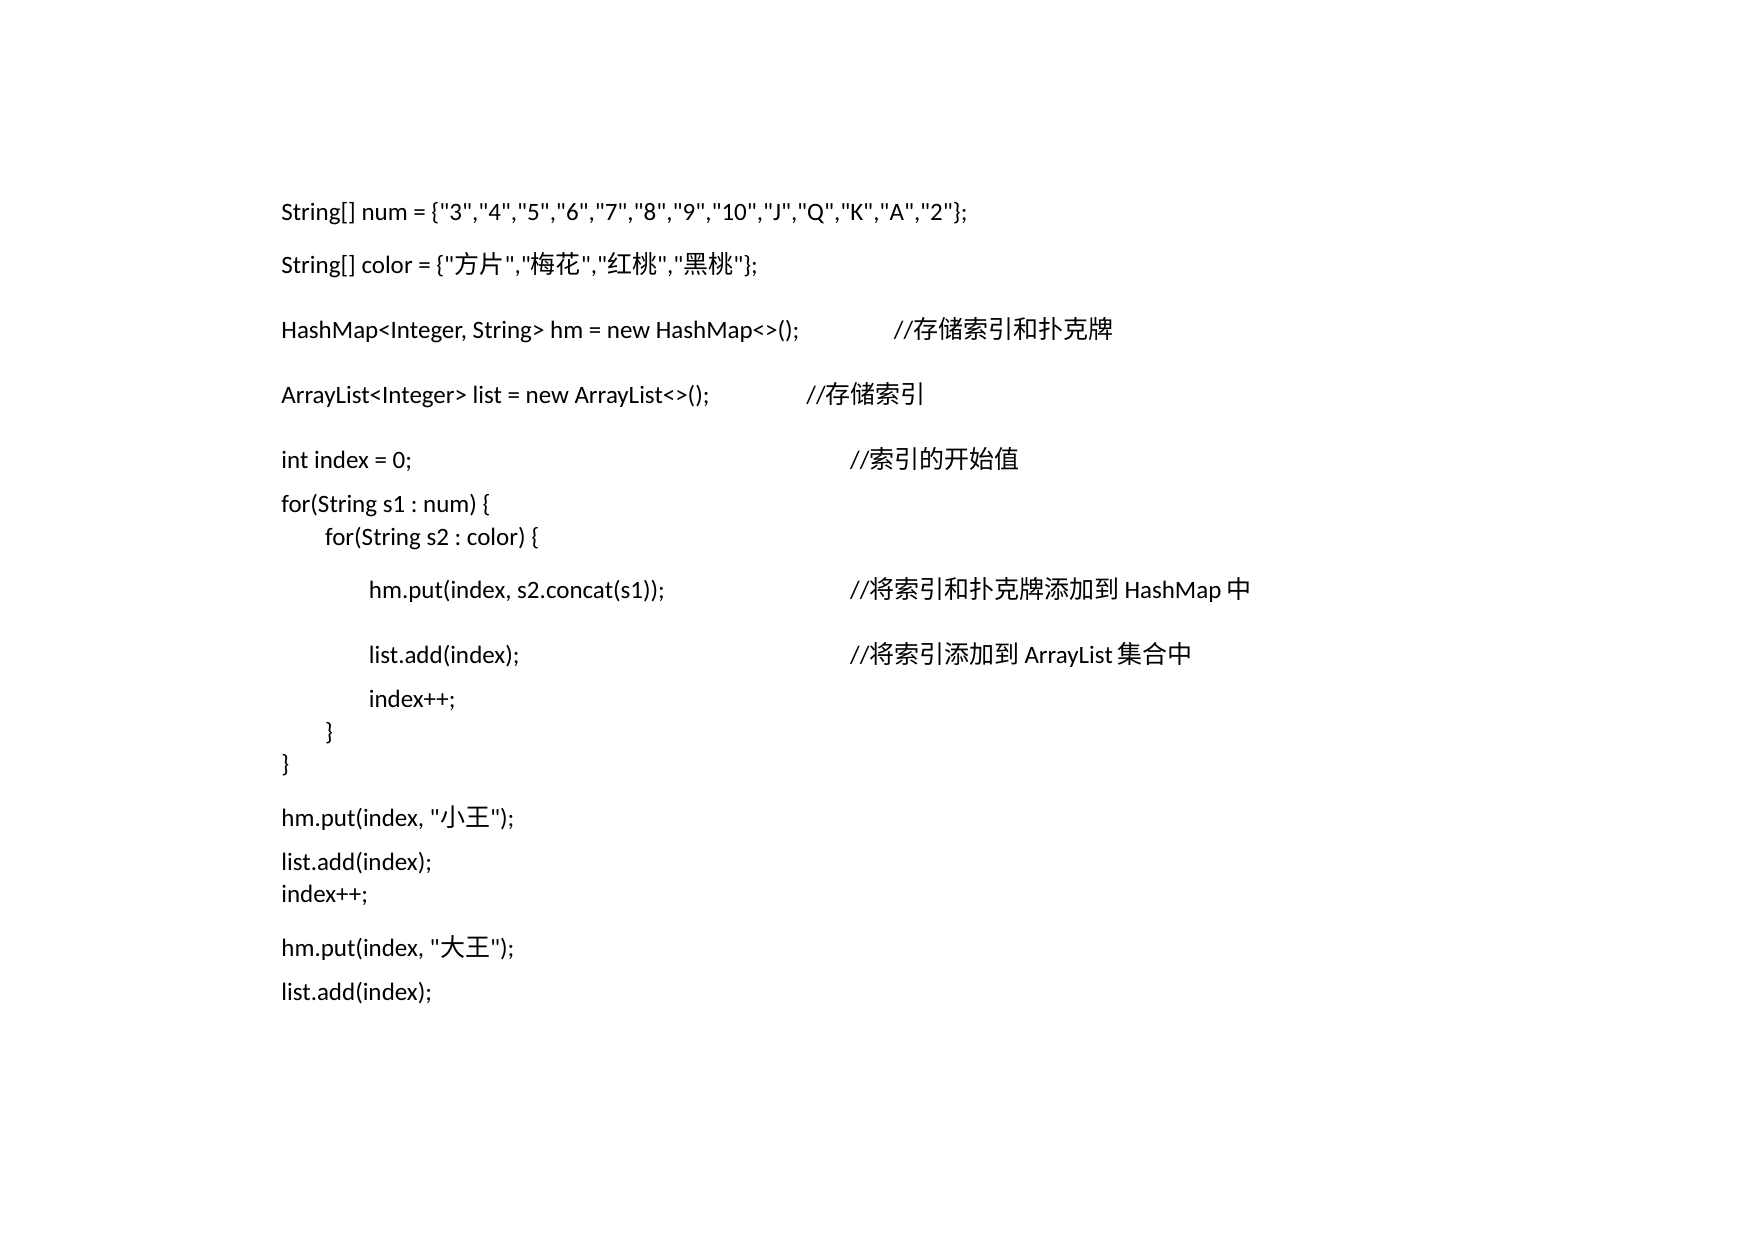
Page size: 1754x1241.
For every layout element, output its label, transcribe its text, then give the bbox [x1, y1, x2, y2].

text ArrayList<Integer> list = new ArrayList<>(); //存储索引 [150, 360, 1604, 425]
text HashMap<Integer, String> hm = new HashMap<>(); //存储索引和扑克牌 [150, 295, 1604, 360]
text for(String s1 : num) { [150, 490, 1604, 523]
text hm.put(index, "小王"); [150, 783, 1604, 848]
text hm.put(index, "大王"); [150, 913, 1604, 978]
text hm.put(index, s2.concat(s1)); //将索引和扑克牌添加到HashMap中 [150, 555, 1604, 620]
text index++; [150, 880, 1604, 913]
text } [150, 750, 1604, 783]
text } [150, 718, 1604, 750]
text int index = 0; //索引的开始值 [150, 425, 1604, 490]
text String[] num = {"3","4","5","6","7","8","9","10","J","Q","K","A","2"}; [150, 198, 1604, 230]
text list.add(index); [150, 978, 1604, 1010]
text String[] color = {"方片","梅花","红桃","黑桃"}; [150, 230, 1604, 295]
text list.add(index); //将索引添加到ArrayList集合中 [150, 620, 1604, 685]
text index++; [150, 685, 1604, 718]
text list.add(index); [150, 848, 1604, 880]
text for(String s2 : color) { [150, 523, 1604, 555]
